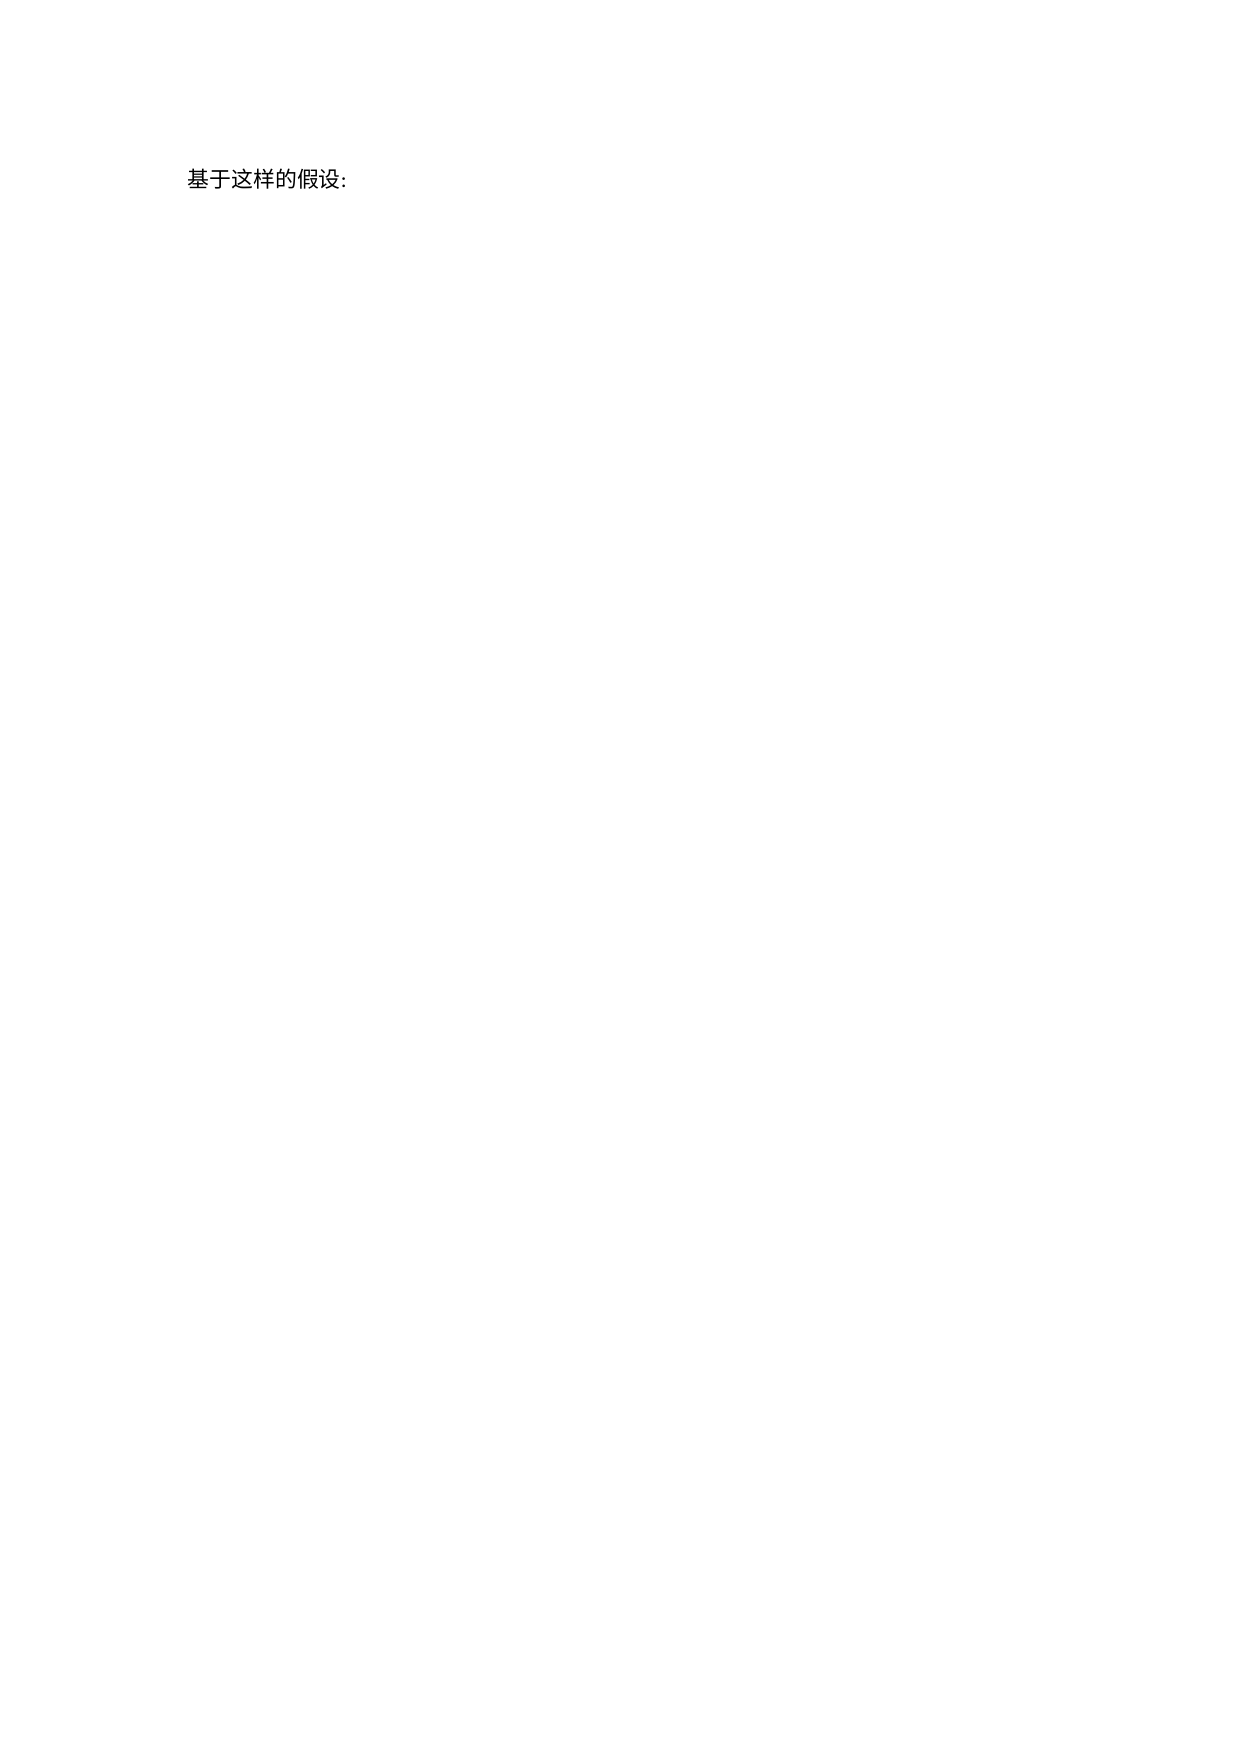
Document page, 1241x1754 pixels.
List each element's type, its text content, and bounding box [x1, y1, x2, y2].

text 基于这样的假设: [187, 162, 1053, 194]
